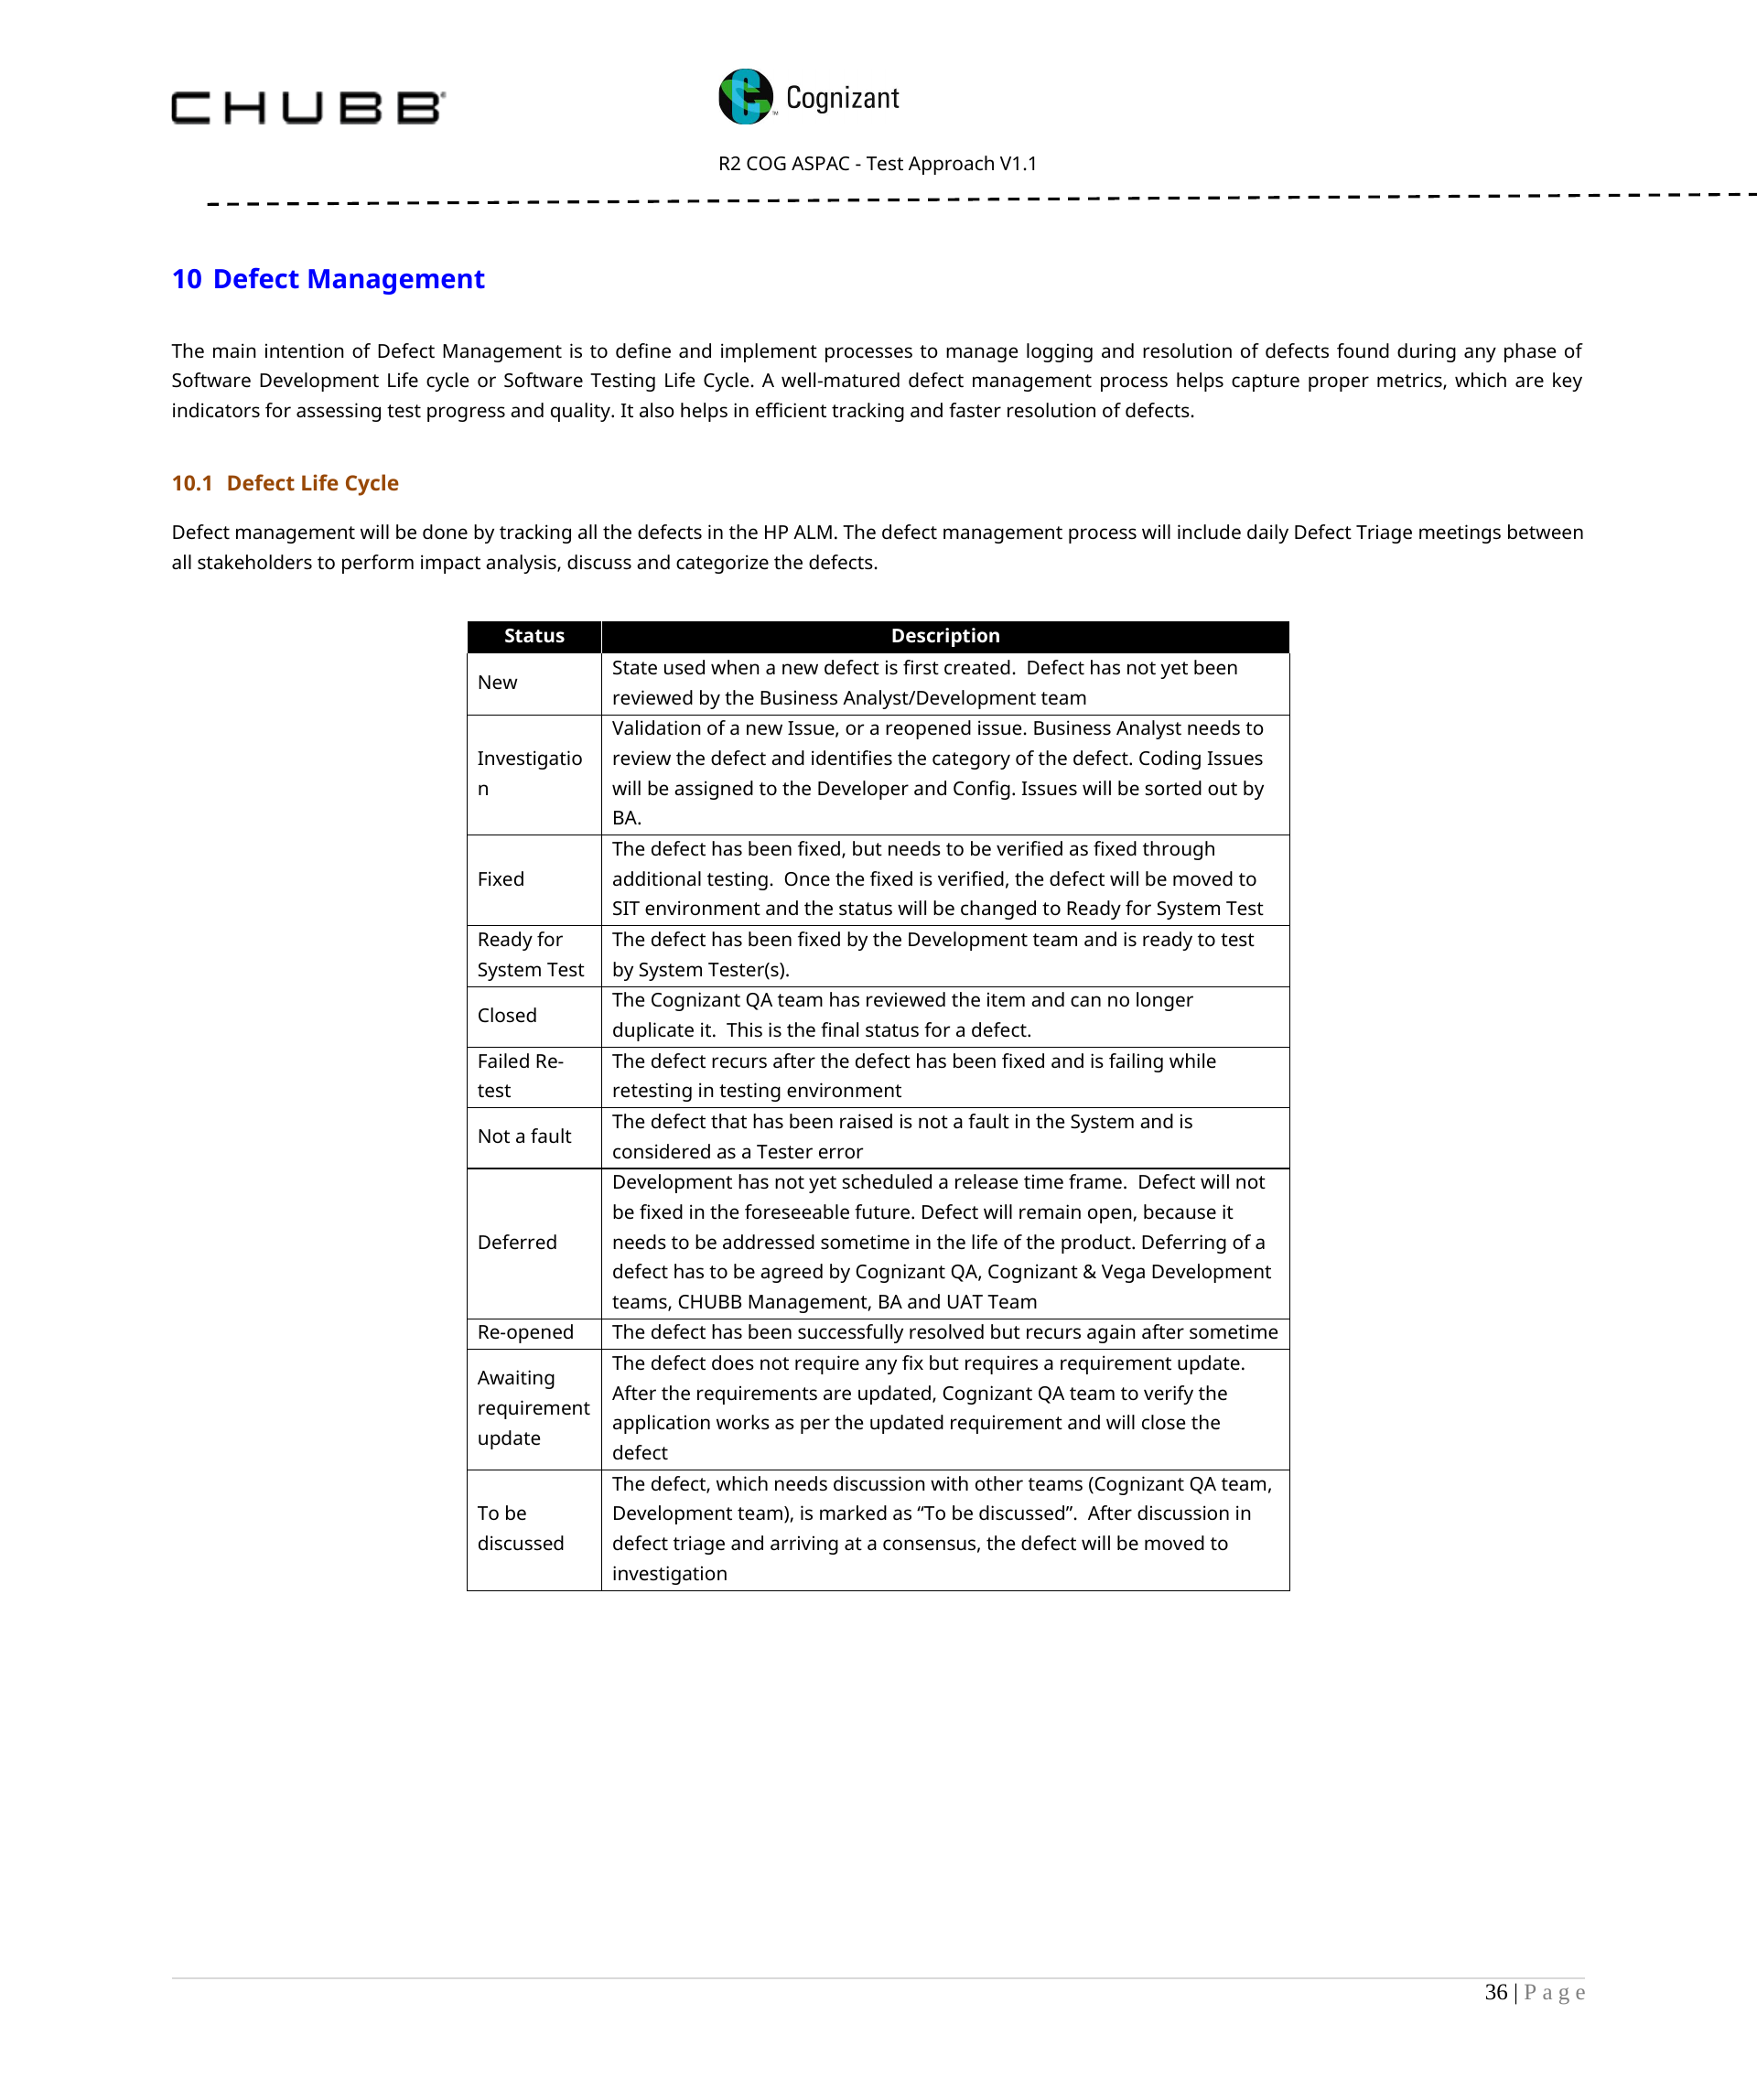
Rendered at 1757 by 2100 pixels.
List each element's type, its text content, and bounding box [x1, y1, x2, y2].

table_cell Development has not yet scheduled a release time frame. Defect will not be fixed in the foreseeable future. Defect will remain open, because it needs to be addressed sometime in the life of the product. Deferring of a defect has to be agreed by Cognizant QA, Cognizant & Vega Development teams, CHUBB Management, BA and UAT Team [602, 1169, 1289, 1319]
table_cell Fixed [468, 835, 601, 925]
text Defect management will be done by tracking all the defects in the HP ALM. The defect management process will include daily Defect Triage meetings between all stakeholders to perform impact analysis, discuss and categorize the defects. [171, 519, 1585, 575]
table_cell To be discussed [468, 1470, 601, 1589]
table_cell The Cognizant QA team has reviewed the item and can no longer duplicate it. This is the final status for a defect. [602, 987, 1289, 1047]
table_cell State used when a new defect is first created. Defect has not yet been reviewed by the Business Analyst/Development team [602, 654, 1289, 715]
table_cell Not a fault [468, 1108, 601, 1168]
text The main intention of Defect Management is to define and implement processes to manage logging and resolution of defects found during any phase of Software Development Life cycle or Software Testing Life Cycle. A well-matured defect management process helps capture proper metrics, which are key indicators for assessing test progress and quality. It also helps in efficient tracking and faster resolution of defects. [171, 338, 1585, 424]
table_cell Closed [468, 987, 601, 1047]
table_cell Failed Re-test [468, 1048, 601, 1107]
table_cell Awaiting requirement update [468, 1350, 601, 1470]
table_cell The defect that has been raised is not a fault in the System and is considered as a Tester error [602, 1108, 1289, 1168]
subtitle Defect Life Cycle [171, 468, 1585, 497]
table_cell The defect does not require any fix but requires a requirement update. After the requirements are updated, Cognizant QA team to verify the application works as per the updated requirement and will close the defect [602, 1350, 1289, 1470]
table_cell The defect has been fixed by the Development team and is ready to test by System Tester(s). [602, 926, 1289, 985]
table_cell The defect recurs after the defect has been fixed and is failing while retesting in testing environment [602, 1048, 1289, 1107]
table_header Status [468, 621, 601, 653]
picture [171, 92, 447, 124]
table_cell The defect has been fixed, but needs to be verified as fixed through additional testing. Once the fixed is verified, the defect will be moved to SIT environment and the status will be changed to Ready for System Test [602, 835, 1289, 925]
table_cell Re-opened [468, 1319, 601, 1349]
table_cell Deferred [468, 1169, 601, 1319]
table_cell The defect, which needs discussion with other teams (Cognizant QA team, Development team), is marked as “To be discussed”. After discussion in defect triage and arriving at a consensus, the defect will be moved to investigation [602, 1470, 1289, 1589]
subtitle Defect Management [171, 260, 1585, 296]
picture [718, 69, 900, 124]
table_cell Ready for System Test [468, 926, 601, 985]
table_header Description [602, 621, 1289, 653]
table_cell Validation of a new Issue, or a reopened issue. Business Analyst needs to review the defect and identifies the category of the defect. Coding Issues will be assigned to the Developer and Config. Issues will be sorted out by BA. [602, 716, 1289, 835]
table_cell Investigation [468, 716, 601, 835]
table_cell New [468, 654, 601, 715]
table_cell The defect has been successfully resolved but recurs again after sometime [602, 1319, 1289, 1349]
